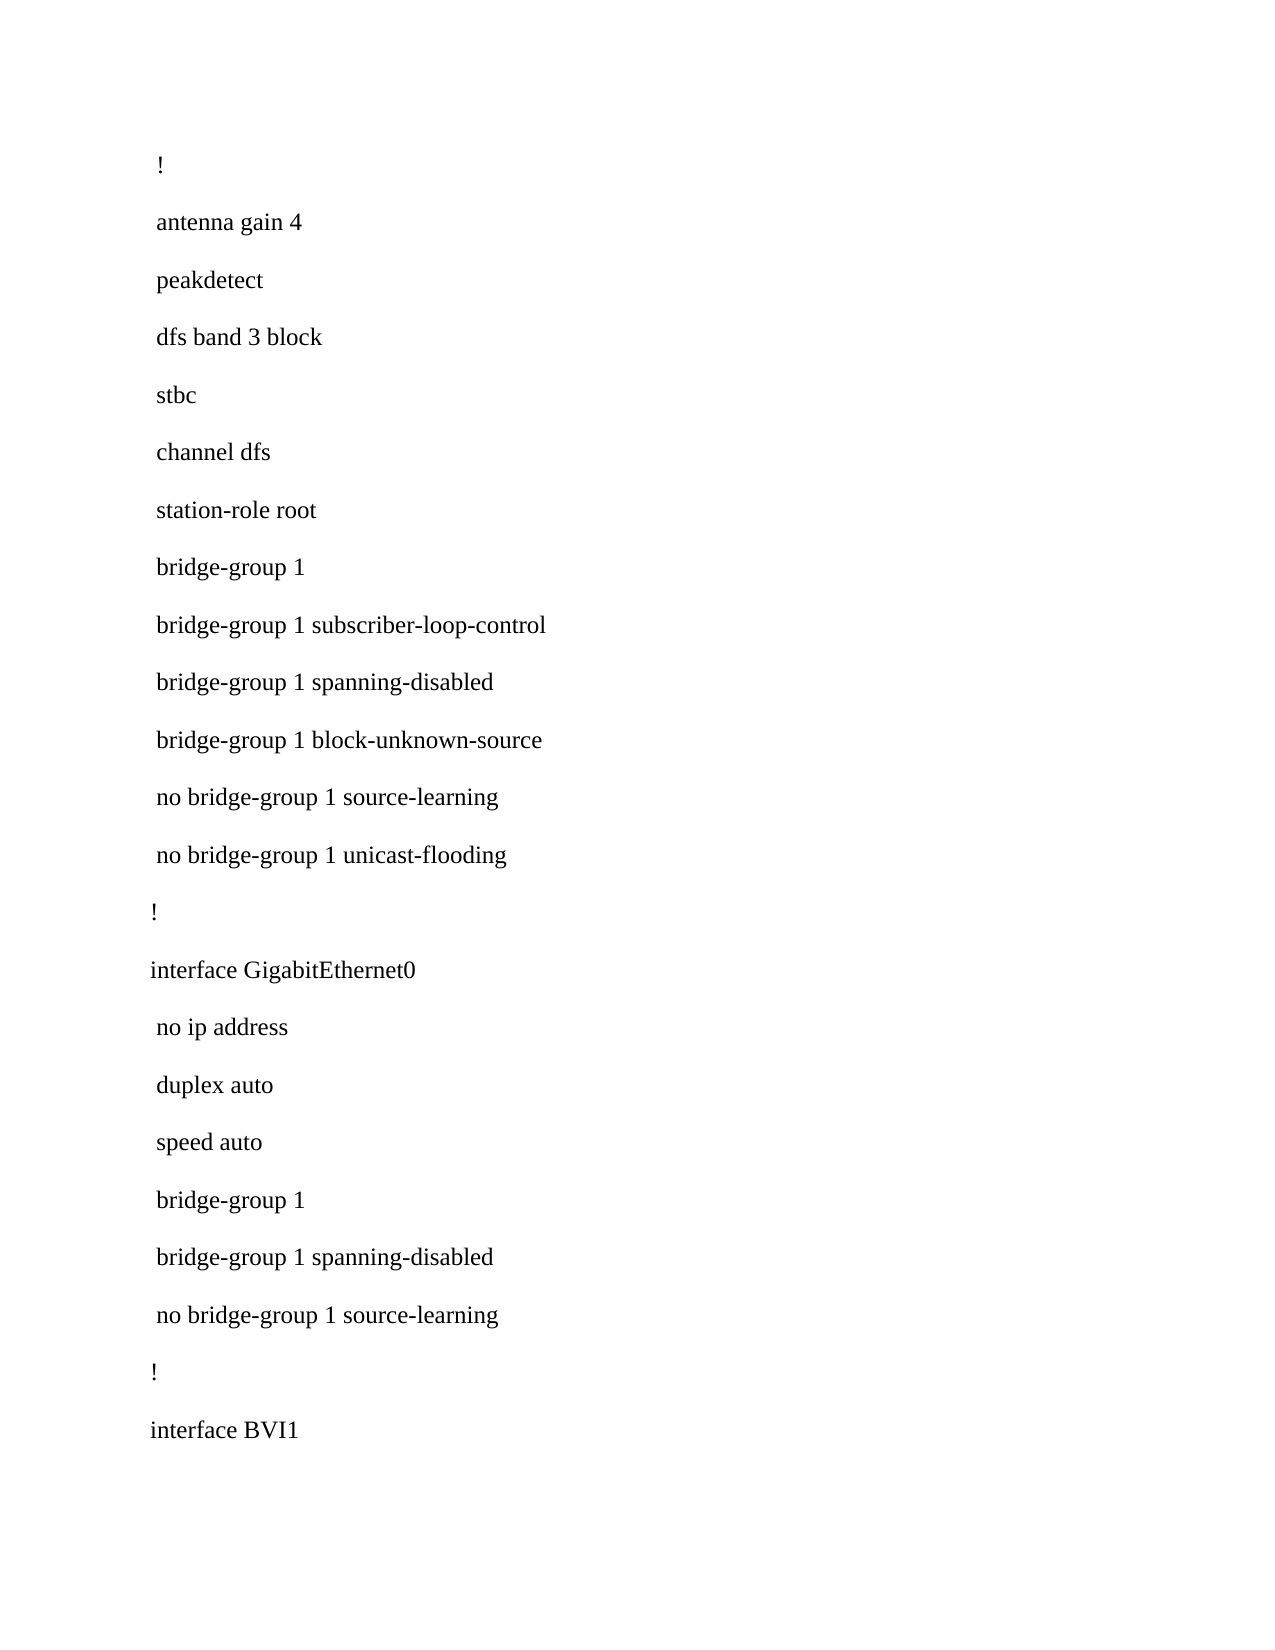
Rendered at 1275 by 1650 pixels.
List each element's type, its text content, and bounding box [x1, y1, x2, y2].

text no ip address [150, 1012, 1125, 1041]
text peakdetect [150, 265, 1125, 294]
text duplex auto [150, 1070, 1125, 1099]
text dfs band 3 block [150, 322, 1125, 351]
text ! [150, 1357, 1125, 1386]
text ! [150, 150, 1125, 179]
text bridge-group 1 block-unknown-source [150, 725, 1125, 754]
text interface BVI1 [150, 1415, 1125, 1444]
text no bridge-group 1 source-learning [150, 782, 1125, 811]
text ! [150, 897, 1125, 926]
text stbc [150, 380, 1125, 409]
text no bridge-group 1 unicast-flooding [150, 840, 1125, 869]
text bridge-group 1 spanning-disabled [150, 1242, 1125, 1271]
text no bridge-group 1 source-learning [150, 1300, 1125, 1329]
text bridge-group 1 [150, 1185, 1125, 1214]
text bridge-group 1 subscriber-loop-control [150, 610, 1125, 639]
text channel dfs [150, 437, 1125, 466]
text speed auto [150, 1127, 1125, 1156]
text station-role root [150, 495, 1125, 524]
text bridge-group 1 spanning-disabled [150, 667, 1125, 696]
text interface GigabitEthernet0 [150, 955, 1125, 984]
text antenna gain 4 [150, 207, 1125, 236]
text bridge-group 1 [150, 552, 1125, 581]
